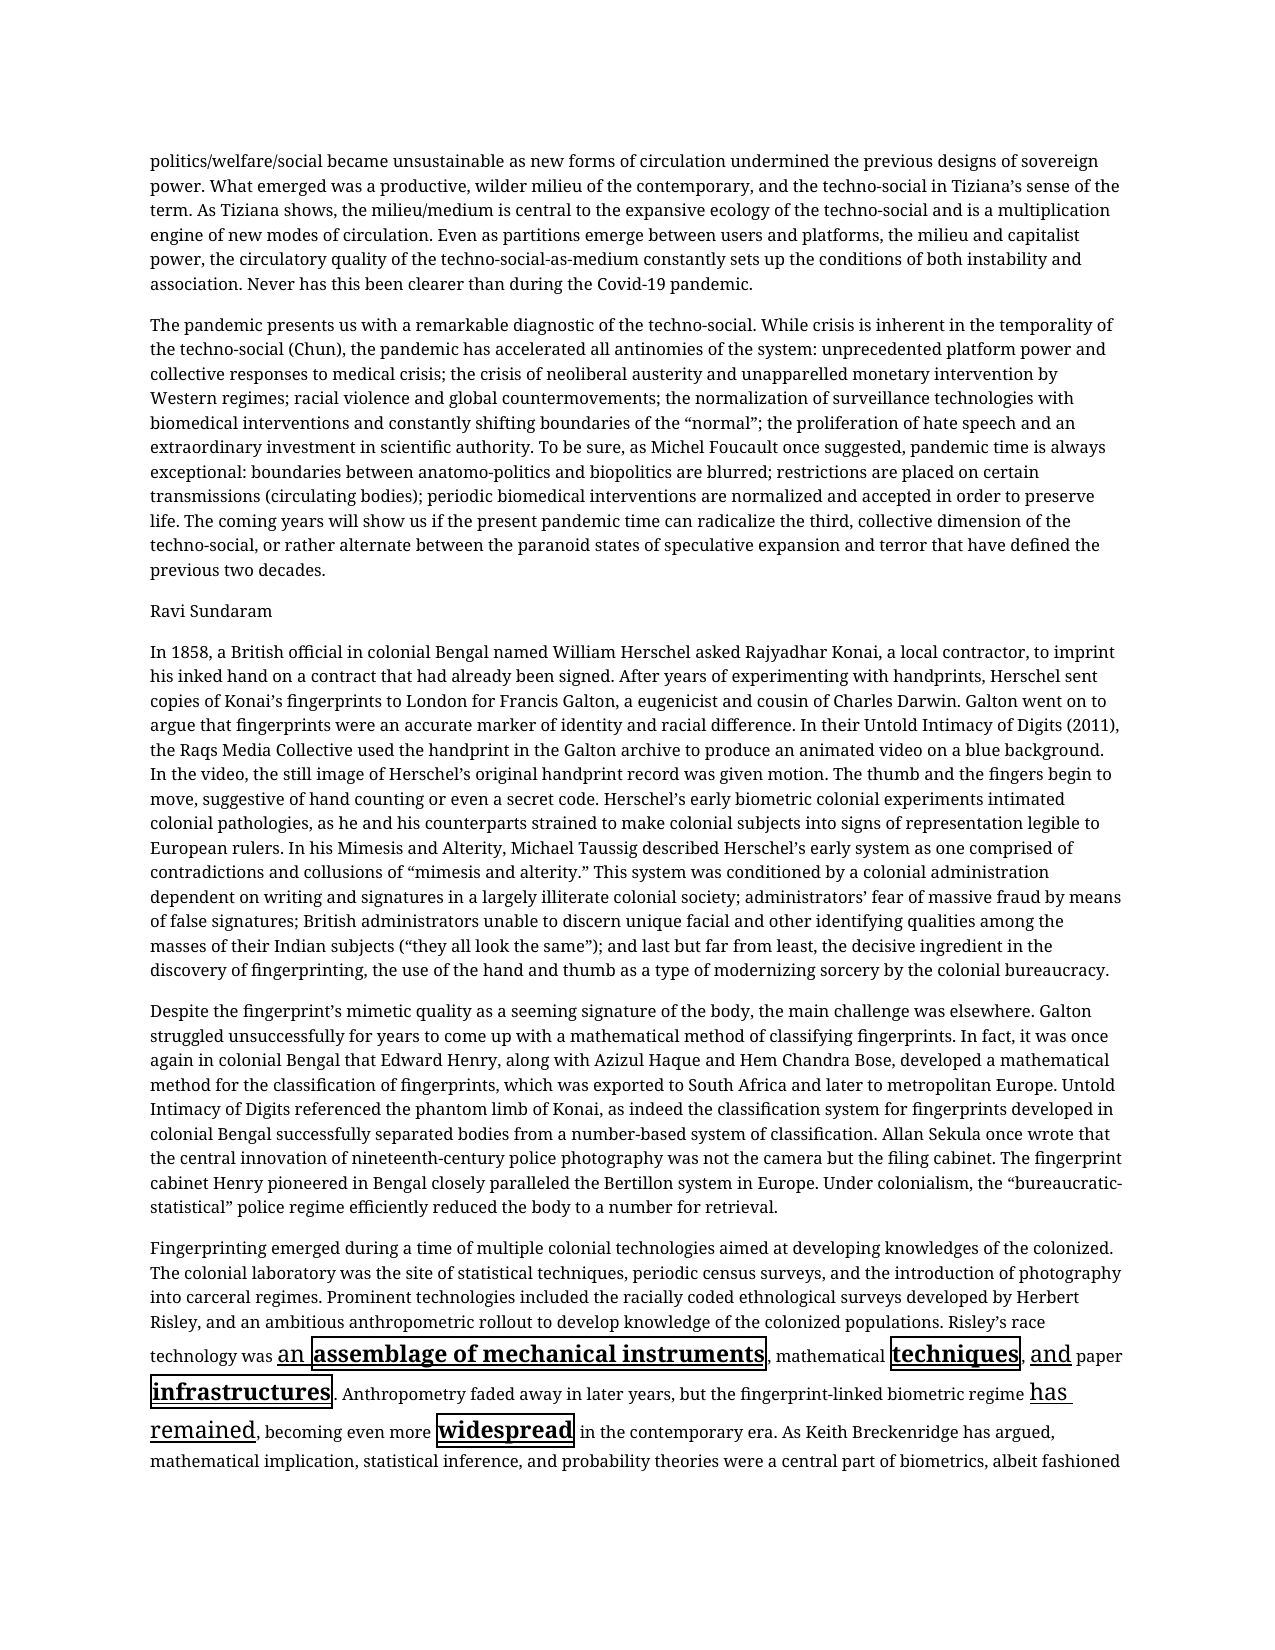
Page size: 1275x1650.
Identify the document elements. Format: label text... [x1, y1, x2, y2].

text Despite the fingerprint’s mimetic quality as a seeming signature of the body, the main challenge was elsewhere. Galton struggled unsuccessfully for years to come up with a mathematical method of classifying fingerprints. In fact, it was once again in colonial Bengal that Edward Henry, along with Azizul Haque and Hem Chandra Bose, developed a mathematical method for the classification of fingerprints, which was exported to South Africa and later to metropolitan Europe. Untold Intimacy of Digits referenced the phantom limb of Konai, as indeed the classification system for fingerprints developed in colonial Bengal successfully separated bodies from a number-based system of classification. Allan Sekula once wrote that the central innovation of nineteenth-century police photography was not the camera but the filing cabinet. The fingerprint cabinet Henry pioneered in Bengal closely paralleled the Bertillon system in Europe. Under colonialism, the “bureaucratic-statistical” police regime efficiently reduced the body to a number for retrieval. [150, 1000, 1125, 1218]
text The pandemic presents us with a remarkable diagnostic of the techno-social. While crisis is inherent in the temporality of the techno-social (Chun), the pandemic has accelerated all antinomies of the system: unprecedented platform power and collective responses to medical crisis; the crisis of neoliberal austerity and unapparelled monetary intervention by Western regimes; racial violence and global countermovements; the normalization of surveillance technologies with biomedical interventions and constantly shifting boundaries of the “normal”; the proliferation of hate speech and an extraordinary investment in scientific authority. To be sure, as Michel Foucault once suggested, pandemic time is always exceptional: boundaries between anatomo-politics and biopolitics are blurred; restrictions are placed on certain transmissions (circulating bodies); periodic biomedical interventions are normalized and accepted in order to preserve life. The coming years will show us if the present pandemic time can radicalize the third, collective dimension of the techno-social, or rather alternate between the paranoid states of speculative expansion and terror that have defined the previous two decades. [150, 313, 1125, 581]
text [150, 1237, 1125, 1472]
text Ravi Sundaram [150, 599, 1125, 622]
text In 1858, a British official in colonial Bengal named William Herschel asked Rajyadhar Konai, a local contractor, to imprint his inked hand on a contract that had already been signed. After years of experimenting with handprints, Herschel sent copies of Konai’s fingerprints to London for Francis Galton, a eugenicist and cousin of Charles Darwin. Galton went on to argue that fingerprints were an accurate marker of identity and racial difference. In their Untold Intimacy of Digits (2011), the Raqs Media Collective used the handprint in the Galton archive to produce an animated video on a blue background. In the video, the still image of Herschel’s original handprint record was given motion. The thumb and the fingers begin to move, suggestive of hand counting or even a secret code. Herschel’s early biometric colonial experiments intimated colonial pathologies, as he and his counterparts strained to make colonial subjects into signs of representation legible to European rulers. In his Mimesis and Alterity, Michael Taussig described Herschel’s early system as one comprised of contradictions and collusions of “mimesis and alterity.” This system was conditioned by a colonial administration dependent on writing and signatures in a largely illiterate colonial society; administrators’ fear of massive fraud by means of false signatures; British administrators unable to discern unique facial and other identifying qualities among the masses of their Indian subjects (“they all look the same”); and last but far from least, the decisive ingredient in the discovery of fingerprinting, the use of the hand and thumb as a type of modernizing sorcery by the colonial bureaucracy. [150, 641, 1125, 982]
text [150, 150, 1125, 295]
